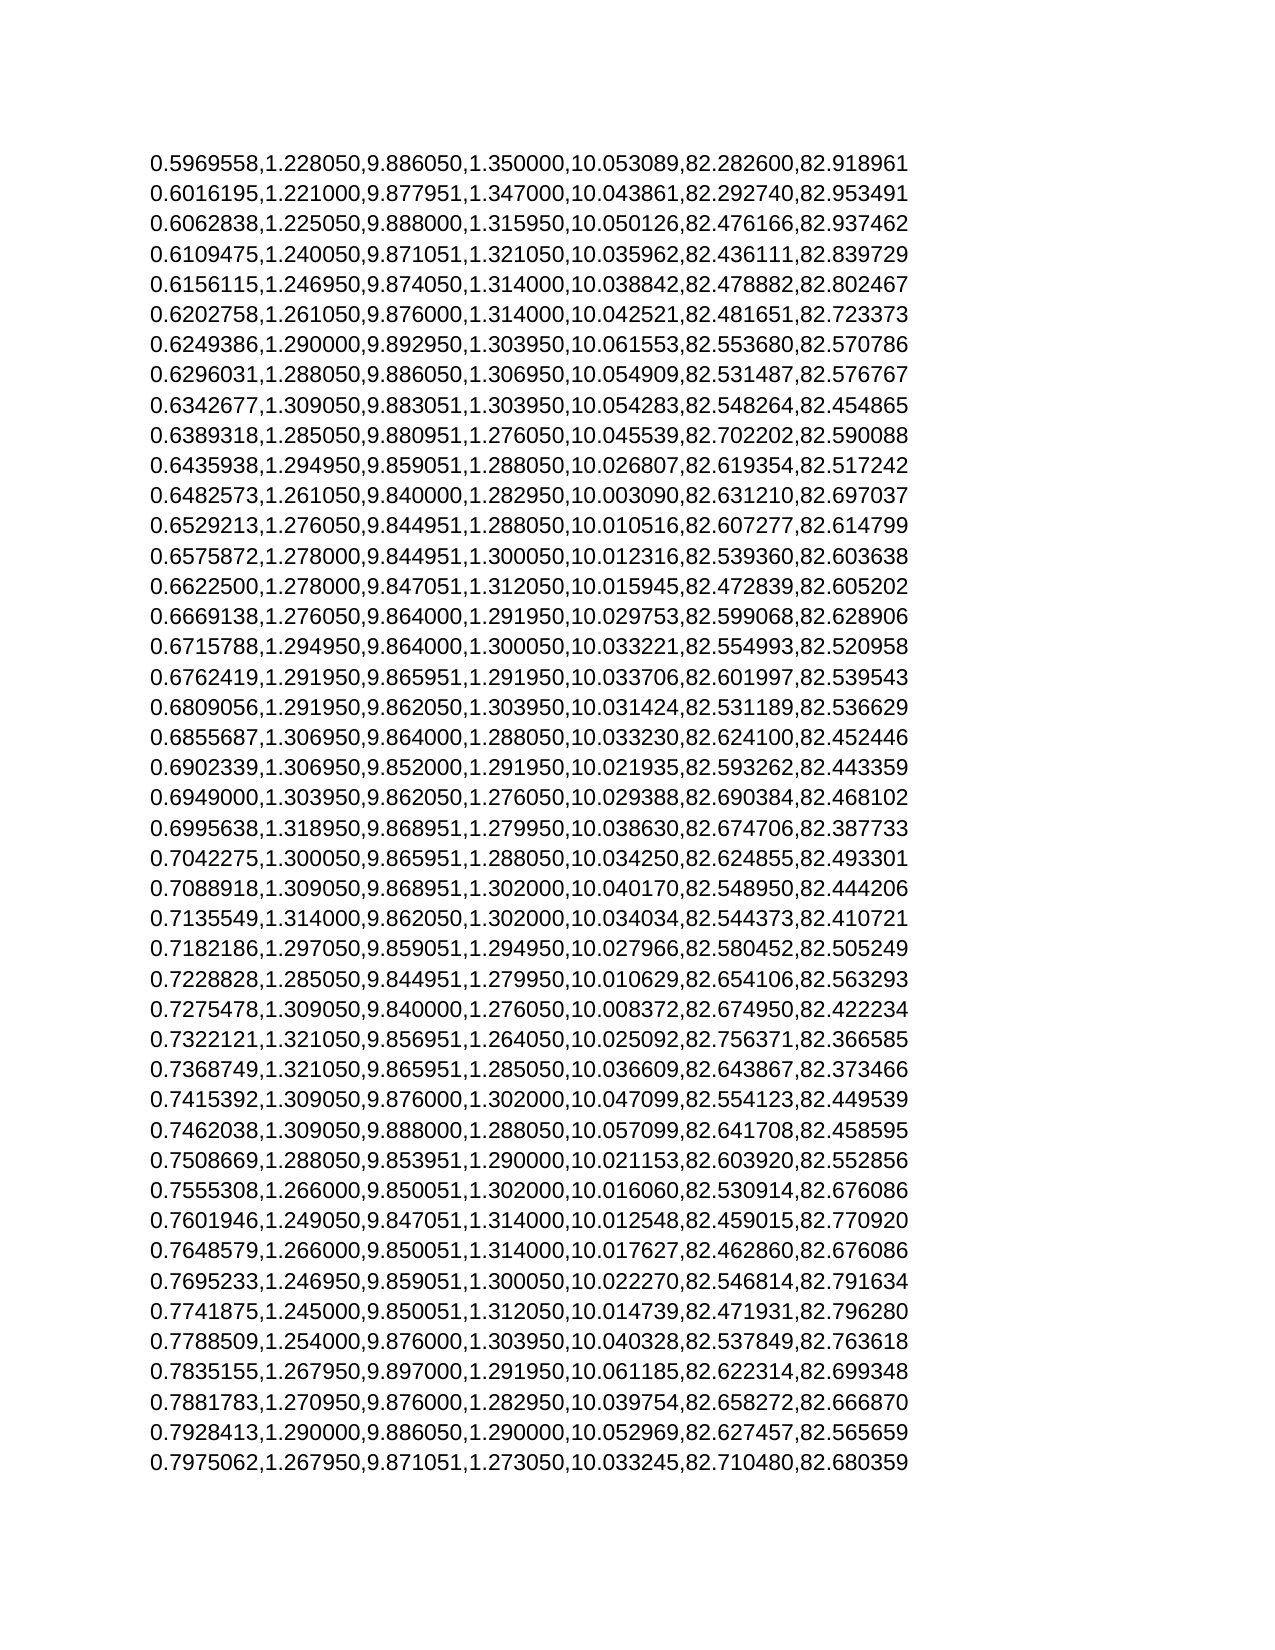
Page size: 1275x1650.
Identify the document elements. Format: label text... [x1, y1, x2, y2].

text 0.6902339,1.306950,9.852000,1.291950,10.021935,82.593262,82.443359 [150, 754, 1125, 781]
text 0.6669138,1.276050,9.864000,1.291950,10.029753,82.599068,82.628906 [150, 603, 1125, 629]
text 0.6482573,1.261050,9.840000,1.282950,10.003090,82.631210,82.697037 [150, 482, 1125, 509]
text 0.6809056,1.291950,9.862050,1.303950,10.031424,82.531189,82.536629 [150, 694, 1125, 720]
text 0.6109475,1.240050,9.871051,1.321050,10.035962,82.436111,82.839729 [150, 241, 1125, 267]
text 0.7415392,1.309050,9.876000,1.302000,10.047099,82.554123,82.449539 [150, 1086, 1125, 1113]
text 0.7695233,1.246950,9.859051,1.300050,10.022270,82.546814,82.791634 [150, 1268, 1125, 1294]
text 0.6995638,1.318950,9.868951,1.279950,10.038630,82.674706,82.387733 [150, 814, 1125, 841]
text 0.7368749,1.321050,9.865951,1.285050,10.036609,82.643867,82.373466 [150, 1056, 1125, 1083]
text 0.7648579,1.266000,9.850051,1.314000,10.017627,82.462860,82.676086 [150, 1237, 1125, 1264]
text 0.7555308,1.266000,9.850051,1.302000,10.016060,82.530914,82.676086 [150, 1177, 1125, 1203]
text 0.7088918,1.309050,9.868951,1.302000,10.040170,82.548950,82.444206 [150, 875, 1125, 901]
text 0.6435938,1.294950,9.859051,1.288050,10.026807,82.619354,82.517242 [150, 452, 1125, 478]
text 0.6202758,1.261050,9.876000,1.314000,10.042521,82.481651,82.723373 [150, 301, 1125, 327]
text 0.5969558,1.228050,9.886050,1.350000,10.053089,82.282600,82.918961 [150, 150, 1125, 176]
text 0.7135549,1.314000,9.862050,1.302000,10.034034,82.544373,82.410721 [150, 905, 1125, 932]
text 0.7322121,1.321050,9.856951,1.264050,10.025092,82.756371,82.366585 [150, 1026, 1125, 1052]
text 0.6249386,1.290000,9.892950,1.303950,10.061553,82.553680,82.570786 [150, 331, 1125, 358]
text 0.7228828,1.285050,9.844951,1.279950,10.010629,82.654106,82.563293 [150, 966, 1125, 992]
text 0.6389318,1.285050,9.880951,1.276050,10.045539,82.702202,82.590088 [150, 422, 1125, 448]
text 0.7788509,1.254000,9.876000,1.303950,10.040328,82.537849,82.763618 [150, 1328, 1125, 1354]
text 0.7928413,1.290000,9.886050,1.290000,10.052969,82.627457,82.565659 [150, 1419, 1125, 1445]
text 0.7975062,1.267950,9.871051,1.273050,10.033245,82.710480,82.680359 [150, 1449, 1125, 1475]
text 0.6855687,1.306950,9.864000,1.288050,10.033230,82.624100,82.452446 [150, 724, 1125, 750]
text 0.7182186,1.297050,9.859051,1.294950,10.027966,82.580452,82.505249 [150, 935, 1125, 962]
text 0.6062838,1.225050,9.888000,1.315950,10.050126,82.476166,82.937462 [150, 210, 1125, 237]
text 0.6622500,1.278000,9.847051,1.312050,10.015945,82.472839,82.605202 [150, 573, 1125, 599]
text 0.7835155,1.267950,9.897000,1.291950,10.061185,82.622314,82.699348 [150, 1358, 1125, 1385]
text 0.7042275,1.300050,9.865951,1.288050,10.034250,82.624855,82.493301 [150, 845, 1125, 871]
text 0.7508669,1.288050,9.853951,1.290000,10.021153,82.603920,82.552856 [150, 1147, 1125, 1173]
text 0.7881783,1.270950,9.876000,1.282950,10.039754,82.658272,82.666870 [150, 1388, 1125, 1415]
text 0.6762419,1.291950,9.865951,1.291950,10.033706,82.601997,82.539543 [150, 663, 1125, 690]
text 0.7275478,1.309050,9.840000,1.276050,10.008372,82.674950,82.422234 [150, 996, 1125, 1022]
text 0.6156115,1.246950,9.874050,1.314000,10.038842,82.478882,82.802467 [150, 271, 1125, 297]
text 0.7601946,1.249050,9.847051,1.314000,10.012548,82.459015,82.770920 [150, 1207, 1125, 1234]
text 0.7462038,1.309050,9.888000,1.288050,10.057099,82.641708,82.458595 [150, 1117, 1125, 1143]
text 0.6949000,1.303950,9.862050,1.276050,10.029388,82.690384,82.468102 [150, 784, 1125, 811]
text 0.7741875,1.245000,9.850051,1.312050,10.014739,82.471931,82.796280 [150, 1298, 1125, 1324]
text 0.6529213,1.276050,9.844951,1.288050,10.010516,82.607277,82.614799 [150, 512, 1125, 539]
text 0.6342677,1.309050,9.883051,1.303950,10.054283,82.548264,82.454865 [150, 392, 1125, 418]
text 0.6575872,1.278000,9.844951,1.300050,10.012316,82.539360,82.603638 [150, 543, 1125, 569]
text 0.6016195,1.221000,9.877951,1.347000,10.043861,82.292740,82.953491 [150, 180, 1125, 207]
text 0.6296031,1.288050,9.886050,1.306950,10.054909,82.531487,82.576767 [150, 361, 1125, 388]
text 0.6715788,1.294950,9.864000,1.300050,10.033221,82.554993,82.520958 [150, 633, 1125, 660]
